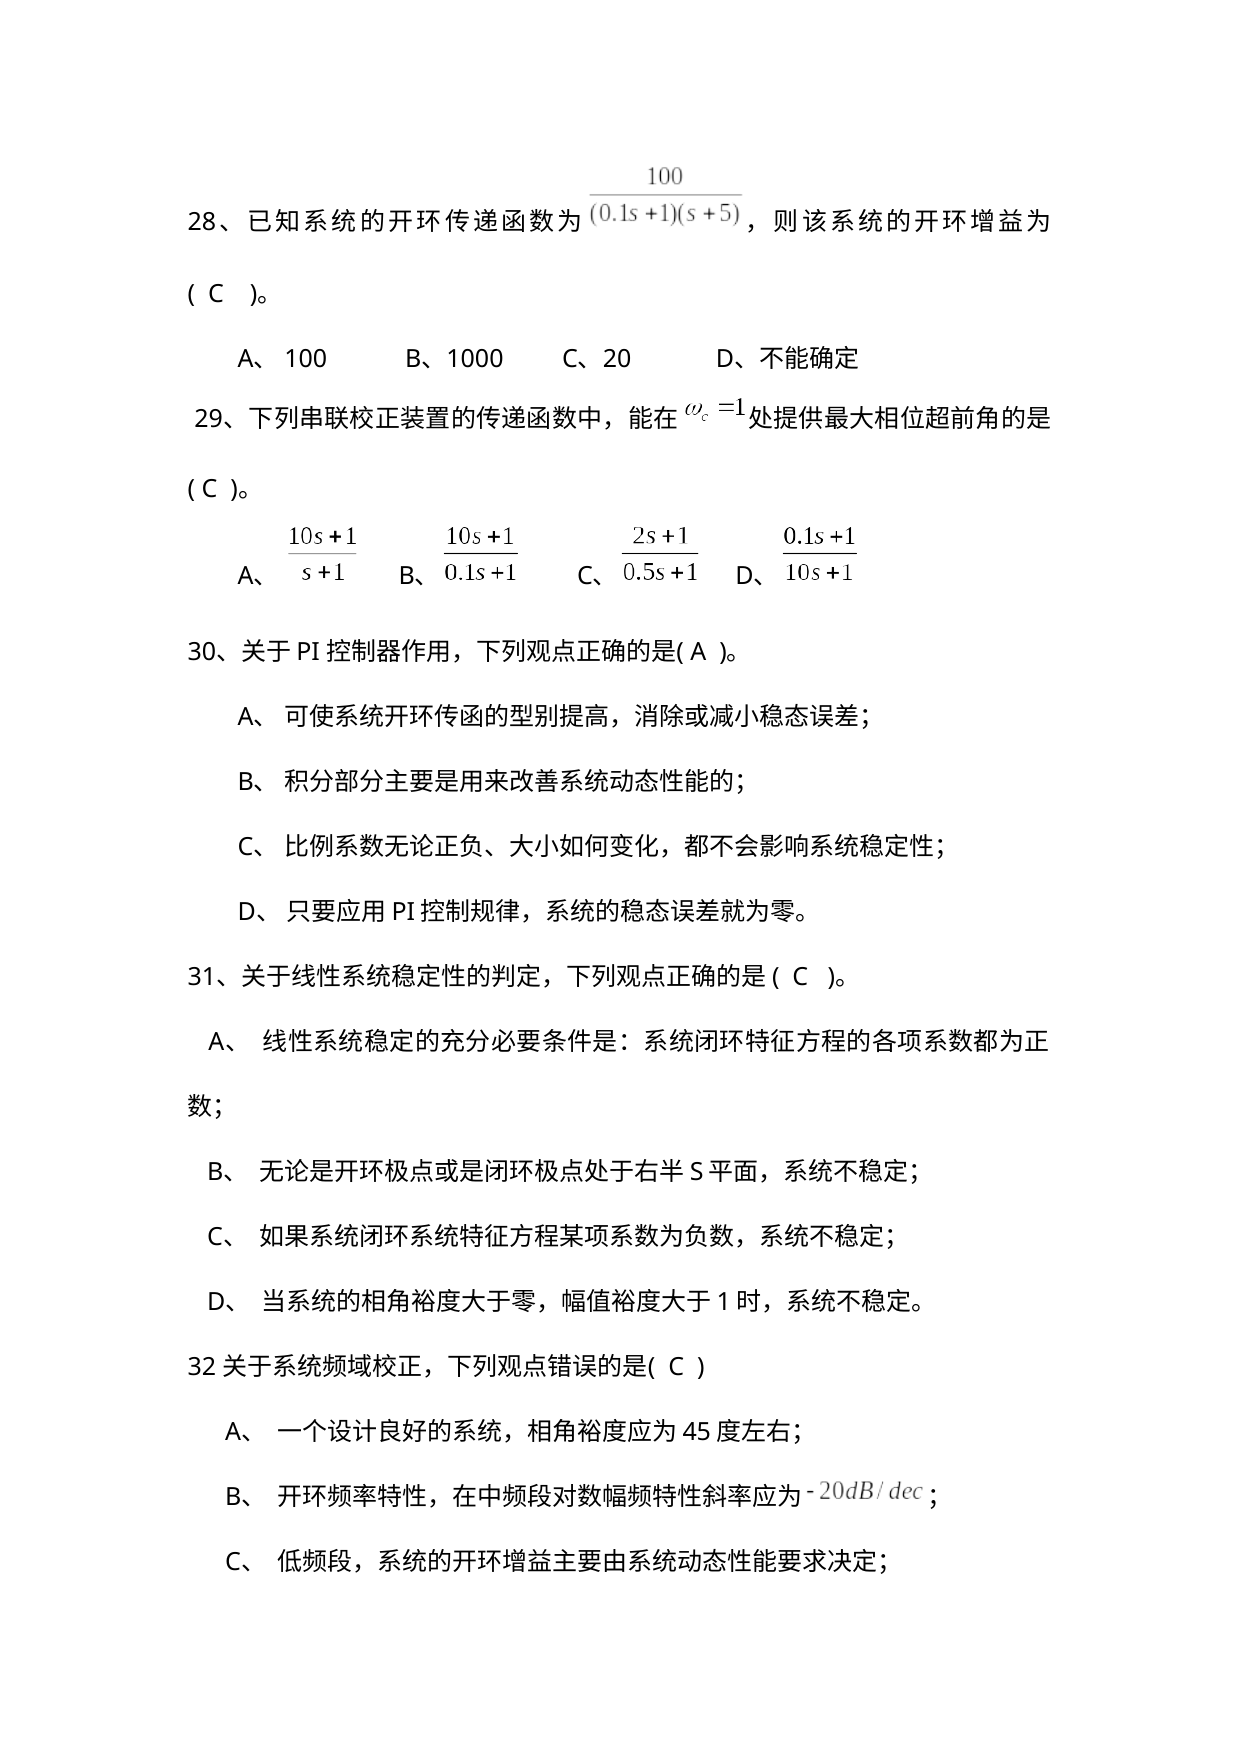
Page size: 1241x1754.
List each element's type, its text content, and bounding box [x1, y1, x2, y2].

text B、 开环频率特性，在中频段对数幅频特性斜率应为； [187, 1462, 1053, 1527]
text A、 线性系统稳定的充分必要条件是：系统闭环特征方程的各项系数都为正数； [187, 1007, 1053, 1137]
text 32 关于系统频域校正，下列观点错误的是( C ) [187, 1332, 1053, 1397]
text B、 积分部分主要是用来改善系统动态性能的； [187, 747, 1053, 812]
text D、 只要应用PI控制规律，系统的稳态误差就为零。 [187, 877, 1053, 942]
text A、 可使系统开环传函的型别提高，消除或减小稳态误差； [187, 682, 1053, 747]
text 31、关于线性系统稳定性的判定，下列观点正确的是 ( C )。 [187, 942, 1053, 1007]
text D、 当系统的相角裕度大于零，幅值裕度大于1时，系统不稳定。 [187, 1267, 1053, 1332]
text C、 比例系数无论正负、大小如何变化，都不会影响系统稳定性； [187, 812, 1053, 877]
text 29、下列串联校正装置的传递函数中，能在处提供最大相位超前角的是 ( C )。 [187, 389, 1053, 519]
text B、 无论是开环极点或是闭环极点处于右半S平面，系统不稳定； [187, 1137, 1053, 1202]
text 30、关于PI 控制器作用，下列观点正确的是( A )。 [187, 617, 1053, 682]
text A、 100 B、、20 D、不能确定 [187, 324, 1053, 389]
text A、 B、 C、 D、 [187, 519, 1053, 617]
text 28、已知系统的开环传递函数为，则该系统的开环增益为 ( C )。 [187, 162, 1053, 324]
text A、 一个设计良好的系统，相角裕度应为45度左右； [187, 1397, 1053, 1462]
text C、 低频段，系统的开环增益主要由系统动态性能要求决定； [187, 1527, 1053, 1592]
text C、 如果系统闭环系统特征方程某项系数为负数，系统不稳定； [187, 1202, 1053, 1267]
